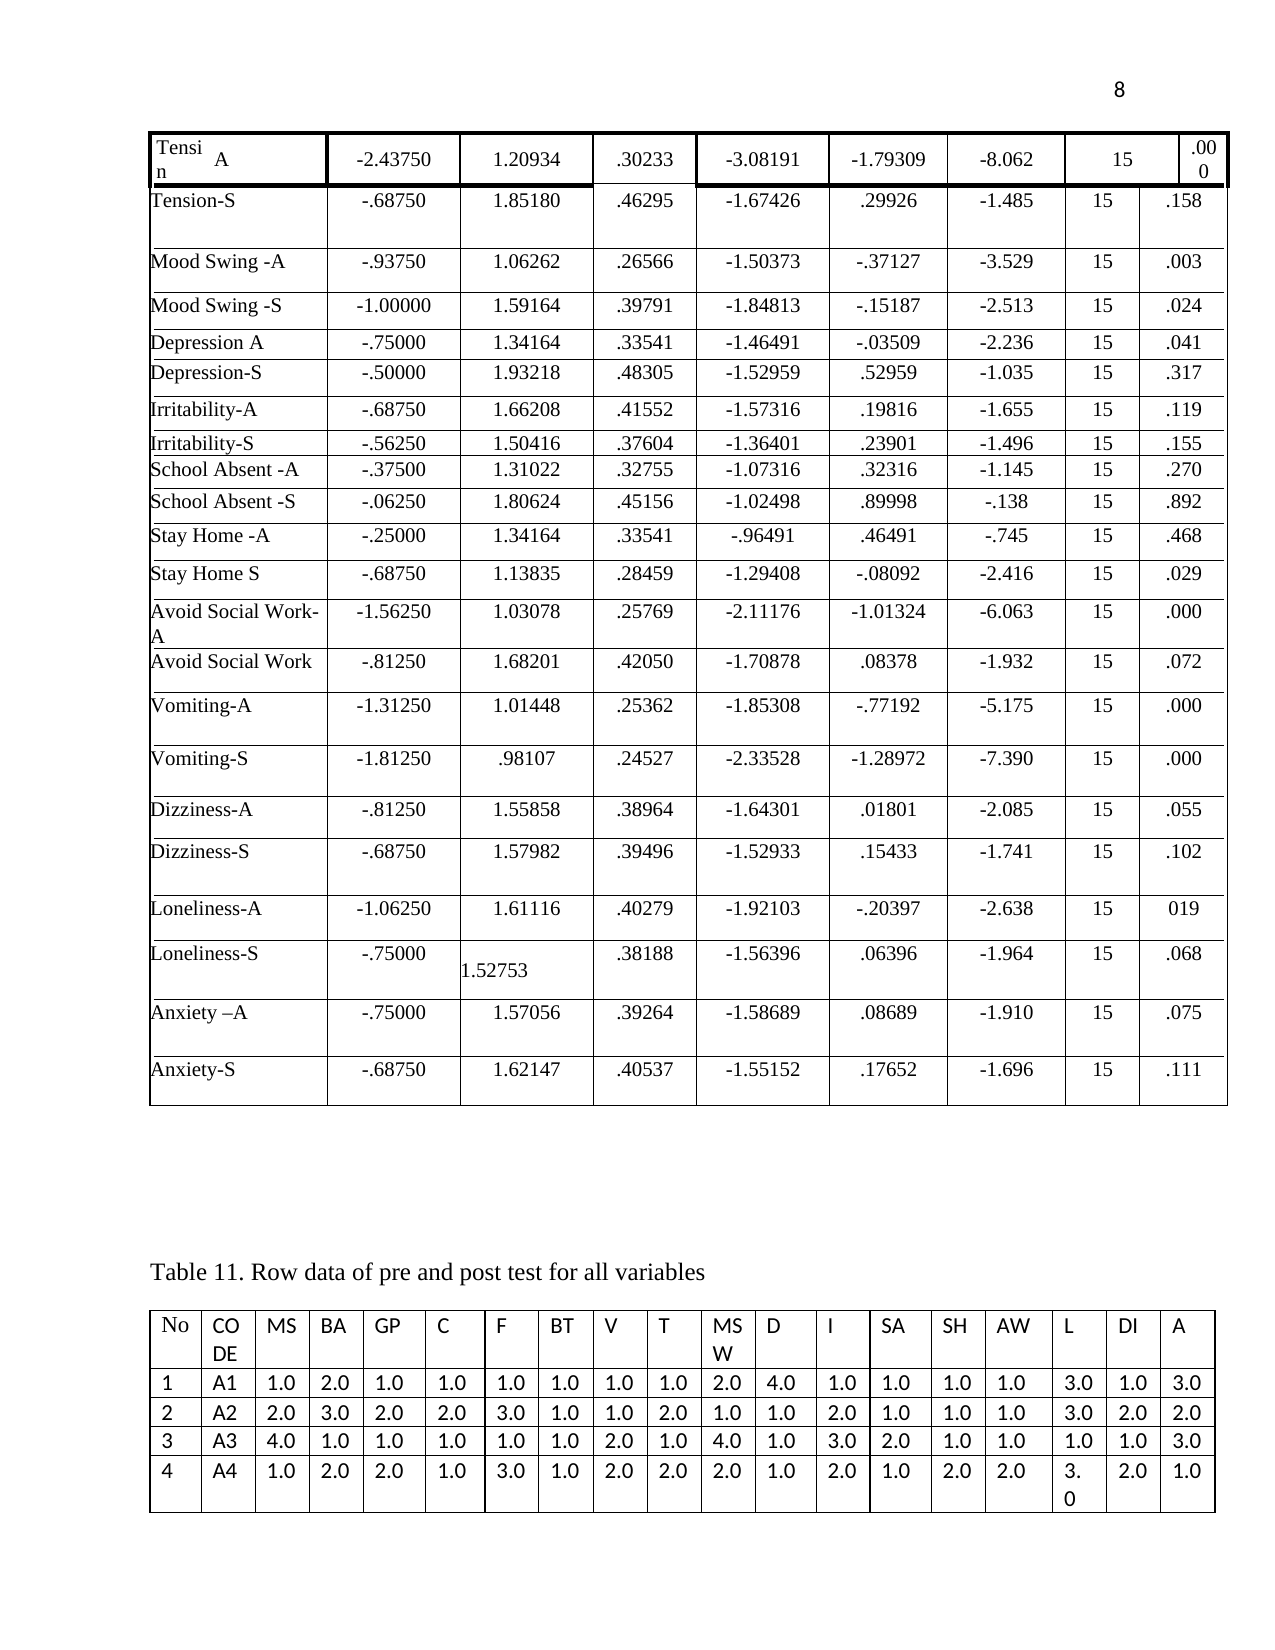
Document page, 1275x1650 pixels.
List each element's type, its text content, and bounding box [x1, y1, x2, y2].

table_cell .068 [1140, 940, 1227, 999]
table_cell 15 [1066, 839, 1139, 895]
table_cell 1 [151, 1369, 201, 1397]
table_cell .270 [1140, 455, 1227, 488]
table_header D [756, 1311, 816, 1367]
table_cell 1.20934 [461, 135, 592, 183]
table_cell .000 [1140, 599, 1227, 648]
table_cell 1.03078 [461, 600, 593, 648]
table_cell School Absent -S [151, 488, 327, 522]
table_cell Anxiety-S [151, 1056, 327, 1105]
table_cell -1.92103 [697, 896, 829, 940]
table_header AW [986, 1311, 1052, 1367]
table_cell Loneliness-S [151, 940, 327, 999]
table_cell -1.70878 [697, 649, 829, 692]
table_cell .38188 [594, 941, 696, 999]
table_cell .25769 [594, 600, 696, 648]
table_cell 1.0 [539, 1427, 593, 1455]
table_cell 1.01448 [461, 693, 593, 745]
table_cell .08689 [830, 1000, 947, 1056]
table_cell -3.08191 [698, 135, 828, 183]
table_cell .23901 [830, 431, 947, 455]
table_cell .32316 [830, 456, 947, 488]
table_cell 1.50416 [461, 431, 593, 455]
table_cell .29926 [830, 188, 947, 247]
table_cell 2.0 [986, 1456, 1052, 1512]
table_cell 15 [1066, 1000, 1139, 1056]
table_cell 15 [1066, 941, 1139, 999]
table_cell -1.56396 [697, 941, 829, 999]
table_cell -1.02498 [697, 489, 829, 522]
table_cell -2.416 [948, 561, 1065, 598]
table_cell .468 [1140, 523, 1227, 560]
table_cell 4.0 [702, 1427, 755, 1455]
table_cell Mood Swing -A [151, 248, 327, 292]
table_header BT [539, 1311, 593, 1367]
table_cell 1.0 [871, 1456, 931, 1512]
table_cell 15 [1066, 249, 1139, 292]
table_header C [426, 1311, 484, 1367]
table_cell Anxiety –A [151, 999, 327, 1056]
table_cell -1.56250 [328, 600, 460, 648]
table_cell 1.55858 [461, 797, 593, 838]
table_cell .33541 [594, 330, 696, 358]
table_cell -1.00000 [328, 293, 460, 329]
table_cell -1.485 [948, 188, 1065, 247]
table_cell 1.0 [539, 1369, 593, 1397]
table_cell -.68750 [328, 839, 460, 895]
table_cell .40279 [594, 896, 696, 940]
table_header T [648, 1311, 701, 1367]
table_cell 1.93218 [461, 360, 593, 396]
table_cell -2.085 [948, 797, 1065, 838]
table_cell .30233 [594, 135, 695, 183]
table_cell -1.145 [948, 456, 1065, 488]
table_cell 1.80624 [461, 489, 593, 522]
table_header L [1053, 1311, 1106, 1367]
table_cell .39496 [594, 839, 696, 895]
table_cell 1.0 [702, 1398, 755, 1426]
table_cell 15 [1066, 649, 1139, 692]
table_cell 2.0 [648, 1456, 701, 1512]
table_cell 15 [1066, 746, 1139, 796]
table_cell 2.0 [364, 1456, 425, 1512]
table_cell 2.0 [817, 1398, 869, 1426]
table_cell 1.0 [1107, 1369, 1160, 1397]
table_cell 1.0 [871, 1398, 931, 1426]
table_cell -5.175 [948, 693, 1065, 745]
table_cell 1.0 [1107, 1427, 1160, 1455]
table_cell 15 [1066, 456, 1139, 488]
table_cell 1.0 [310, 1427, 363, 1455]
table_cell 1.0 [648, 1369, 701, 1397]
table_cell .029 [1140, 560, 1227, 598]
table_cell -1.58689 [697, 1000, 829, 1056]
table_cell .46491 [830, 524, 947, 560]
table_cell 3.0 [1161, 1427, 1214, 1455]
table_cell Avoid Social Work [151, 648, 327, 692]
table_cell .15433 [830, 839, 947, 895]
table_cell -.68750 [328, 397, 460, 430]
table_cell Depression-S [151, 359, 327, 396]
table_cell 2.0 [310, 1456, 363, 1512]
table_cell -.25000 [328, 524, 460, 560]
table_cell .072 [1140, 648, 1227, 692]
table_cell 3.0 [486, 1456, 538, 1512]
table_cell 1.0 [932, 1427, 985, 1455]
table_cell -2.236 [948, 330, 1065, 358]
table_cell 15 [1066, 524, 1139, 560]
table_cell .26566 [594, 249, 696, 292]
table_cell -1.932 [948, 649, 1065, 692]
table_cell 15 [1066, 797, 1139, 838]
table_header CODE [202, 1311, 255, 1367]
table_cell 15 [1066, 293, 1139, 329]
table_cell 3.0 [817, 1427, 869, 1455]
table_cell Avoid Social Work-A [151, 599, 327, 648]
table_cell 1.13835 [461, 561, 593, 598]
table_cell A [214, 135, 325, 183]
table_cell .000 [1180, 135, 1226, 183]
table_cell .102 [1140, 838, 1227, 895]
table_cell -.56250 [328, 431, 460, 455]
table_cell -.68750 [328, 1057, 460, 1105]
table_cell -1.52933 [697, 839, 829, 895]
table_cell 1.0 [539, 1456, 593, 1512]
table_cell -1.46491 [697, 330, 829, 358]
table_cell Stay Home S [151, 560, 327, 598]
table_cell 2.0 [594, 1456, 647, 1512]
table_cell .32755 [594, 456, 696, 488]
table_cell 1.0 [1161, 1456, 1214, 1512]
table_header MSW [702, 1311, 755, 1367]
table_cell A4 [202, 1456, 255, 1512]
table_cell 4.0 [756, 1369, 816, 1397]
table_cell School Absent -A [151, 455, 327, 488]
table_cell 1.85180 [461, 188, 593, 247]
table_cell -1.29408 [697, 561, 829, 598]
table_cell .45156 [594, 489, 696, 522]
table_cell 15 [1066, 600, 1139, 648]
table_cell .08378 [830, 649, 947, 692]
table_cell .041 [1140, 329, 1227, 358]
table_cell 3 [151, 1427, 201, 1455]
table_cell 2.0 [256, 1398, 309, 1426]
table_cell -1.035 [948, 360, 1065, 396]
table_cell -.37500 [328, 456, 460, 488]
table_cell -1.55152 [697, 1057, 829, 1105]
table_cell 1.0 [756, 1456, 816, 1512]
table_cell 1.0 [986, 1427, 1052, 1455]
table_cell 1.0 [426, 1427, 484, 1455]
table_cell 1.61116 [461, 896, 593, 940]
table_cell 1.0 [426, 1456, 484, 1512]
table_cell -1.741 [948, 839, 1065, 895]
table_cell Mood Swing -S [151, 292, 327, 329]
table_cell 1.68201 [461, 649, 593, 692]
table_cell -1.01324 [830, 600, 947, 648]
table_cell -1.655 [948, 397, 1065, 430]
table_cell 2.0 [932, 1456, 985, 1512]
table_cell 15 [1066, 431, 1139, 455]
table_cell 1.0 [986, 1369, 1052, 1397]
table_cell .28459 [594, 561, 696, 598]
table_cell 1.66208 [461, 397, 593, 430]
table_cell -1.81250 [328, 746, 460, 796]
table_cell A2 [202, 1398, 255, 1426]
table_cell Stay Home -A [151, 523, 327, 560]
table_cell 1.34164 [461, 330, 593, 358]
table_cell 2.0 [817, 1456, 869, 1512]
table_cell -.77192 [830, 693, 947, 745]
table_cell .892 [1140, 488, 1227, 522]
table_cell -1.06250 [328, 896, 460, 940]
table_cell -.93750 [328, 249, 460, 292]
table_cell Dizziness-S [151, 838, 327, 895]
table_header SA [871, 1311, 931, 1367]
table_cell 15 [1066, 1057, 1139, 1105]
table_cell -1.696 [948, 1057, 1065, 1105]
table_cell -8.062 [948, 135, 1064, 183]
table_cell .33541 [594, 524, 696, 560]
table_cell -1.496 [948, 431, 1065, 455]
table_header F [486, 1311, 538, 1367]
table_cell -3.529 [948, 249, 1065, 292]
table_cell Irritability-S [151, 430, 327, 455]
table_cell -.745 [948, 524, 1065, 560]
table_cell .38964 [594, 797, 696, 838]
table_cell -.75000 [328, 1000, 460, 1056]
table_cell .111 [1140, 1056, 1227, 1105]
table_cell -.138 [948, 489, 1065, 522]
table_cell -1.910 [948, 1000, 1065, 1056]
table_cell 3. 0 [1053, 1456, 1106, 1512]
table_cell 15 [1066, 135, 1178, 183]
table_cell 2.0 [1107, 1456, 1160, 1512]
table_cell -.15187 [830, 293, 947, 329]
table_cell -1.85308 [697, 693, 829, 745]
table_cell 3.0 [486, 1398, 538, 1426]
table_cell -1.67426 [697, 188, 829, 247]
table_cell 1.0 [364, 1427, 425, 1455]
table_cell 1.0 [594, 1369, 647, 1397]
table_cell 15 [1066, 330, 1139, 358]
table_cell .000 [1140, 692, 1227, 745]
table_cell -.75000 [328, 941, 460, 999]
table_header V [594, 1311, 647, 1367]
table_cell .46295 [594, 184, 696, 247]
table_cell 1.0 [756, 1427, 816, 1455]
table_cell 2.0 [1161, 1398, 1214, 1426]
table_cell -1.52959 [697, 360, 829, 396]
table_cell 019 [1140, 895, 1227, 940]
table_cell 2 [151, 1398, 201, 1426]
table_cell 4.0 [256, 1427, 309, 1455]
table_cell Tension-S [151, 183, 327, 247]
table_header MS [256, 1311, 309, 1367]
table_cell -.20397 [830, 896, 947, 940]
table_cell 1.52753 [461, 941, 593, 999]
table_cell 1.0 [594, 1398, 647, 1426]
table_cell -.96491 [697, 524, 829, 560]
table_cell 15 [1066, 561, 1139, 598]
table_cell -1.79309 [830, 135, 947, 183]
table_cell 1.0 [932, 1398, 985, 1426]
table_header DI [1107, 1311, 1160, 1367]
table_cell 1.0 [539, 1398, 593, 1426]
table_cell .119 [1140, 396, 1227, 430]
table_cell -1.31250 [328, 693, 460, 745]
table_cell -.68750 [328, 188, 460, 247]
table_cell 1.0 [364, 1369, 425, 1397]
table_cell 1.0 [871, 1369, 931, 1397]
table_header BA [310, 1311, 363, 1367]
table_cell .98107 [461, 746, 593, 796]
table_header SH [932, 1311, 985, 1367]
table_cell 2.0 [648, 1398, 701, 1426]
table_cell 3.0 [1161, 1369, 1214, 1397]
table_cell -1.28972 [830, 746, 947, 796]
table_cell 15 [1066, 360, 1139, 396]
table_cell 15 [1066, 693, 1139, 745]
table_cell 2.0 [1107, 1398, 1160, 1426]
table_cell -.06250 [328, 489, 460, 522]
table_cell 1.57982 [461, 839, 593, 895]
table_cell .155 [1140, 430, 1227, 455]
table_cell .317 [1140, 359, 1227, 396]
table_cell .17652 [830, 1057, 947, 1105]
table_cell -7.390 [948, 746, 1065, 796]
table_cell .19816 [830, 397, 947, 430]
table_cell 1.0 [817, 1369, 869, 1397]
table_cell 1.0 [256, 1369, 309, 1397]
table_cell .024 [1140, 292, 1227, 329]
table_cell .01801 [830, 797, 947, 838]
table_cell .25362 [594, 693, 696, 745]
table_cell 1.0 [756, 1398, 816, 1426]
table_cell .37604 [594, 431, 696, 455]
table_cell 1.0 [486, 1369, 538, 1397]
table_cell -.81250 [328, 649, 460, 692]
table_cell 3.0 [310, 1398, 363, 1426]
table_cell 1.0 [1053, 1427, 1106, 1455]
table_cell .24527 [594, 746, 696, 796]
table_cell 1.34164 [461, 524, 593, 560]
table_cell A3 [202, 1427, 255, 1455]
table_cell .89998 [830, 489, 947, 522]
table_cell 3.0 [1053, 1369, 1106, 1397]
table_cell .39264 [594, 1000, 696, 1056]
table_cell 2.0 [364, 1398, 425, 1426]
table_cell .06396 [830, 941, 947, 999]
table_cell 2.0 [594, 1427, 647, 1455]
table_cell 15 [1066, 896, 1139, 940]
table_cell 4 [151, 1456, 201, 1512]
table_cell -2.33528 [697, 746, 829, 796]
table_cell 1.0 [932, 1369, 985, 1397]
table_cell Tensin [152, 135, 214, 183]
table_cell -.68750 [328, 561, 460, 598]
table_header No [151, 1311, 201, 1367]
table_cell 2.0 [426, 1398, 484, 1426]
table_cell -1.84813 [697, 293, 829, 329]
table_cell -1.07316 [697, 456, 829, 488]
table_header A [1161, 1311, 1214, 1367]
table_cell Vomiting-A [151, 692, 327, 745]
table_cell .158 [1140, 183, 1227, 247]
table_cell 15 [1066, 188, 1139, 247]
table_cell 1.57056 [461, 1000, 593, 1056]
table_cell -1.36401 [697, 431, 829, 455]
table_cell -.08092 [830, 561, 947, 598]
table_cell 1.0 [486, 1427, 538, 1455]
table_cell A1 [202, 1369, 255, 1397]
table_header GP [364, 1311, 425, 1367]
table_cell .42050 [594, 649, 696, 692]
table_cell 1.59164 [461, 293, 593, 329]
table_cell -2.43750 [329, 135, 459, 183]
table_cell .055 [1140, 796, 1227, 838]
table_cell -6.063 [948, 600, 1065, 648]
table_cell -1.64301 [697, 797, 829, 838]
table_cell -1.964 [948, 941, 1065, 999]
table_cell -1.50373 [697, 249, 829, 292]
table_cell -2.638 [948, 896, 1065, 940]
table_cell Irritability-A [151, 396, 327, 430]
table_cell -.81250 [328, 797, 460, 838]
table_cell 2.0 [310, 1369, 363, 1397]
table_cell Vomiting-S [151, 745, 327, 796]
table_cell 15 [1066, 397, 1139, 430]
table_cell Dizziness-A [151, 796, 327, 838]
table_cell 1.62147 [461, 1057, 593, 1105]
table_cell .40537 [594, 1057, 696, 1105]
table_cell .48305 [594, 360, 696, 396]
table_cell -2.513 [948, 293, 1065, 329]
table_cell 1.0 [426, 1369, 484, 1397]
table_cell -.75000 [328, 330, 460, 358]
table_cell 2.0 [702, 1456, 755, 1512]
table_cell .39791 [594, 293, 696, 329]
table_cell 1.06262 [461, 249, 593, 292]
table_cell 1.0 [986, 1398, 1052, 1426]
table_cell Loneliness-A [151, 895, 327, 940]
table_cell 15 [1066, 489, 1139, 522]
table_cell .075 [1140, 999, 1227, 1056]
table_cell .52959 [830, 360, 947, 396]
table_cell .003 [1140, 248, 1227, 292]
text Table 11. Row data of pre and post test for all variables [150, 1257, 1125, 1285]
table_cell .000 [1140, 745, 1227, 796]
table_cell 1.0 [256, 1456, 309, 1512]
table_cell 1.0 [648, 1427, 701, 1455]
table_cell -1.57316 [697, 397, 829, 430]
table_cell 1.31022 [461, 456, 593, 488]
table_cell 2.0 [871, 1427, 931, 1455]
table_cell -2.11176 [697, 600, 829, 648]
table_cell -.03509 [830, 330, 947, 358]
table_cell 3.0 [1053, 1398, 1106, 1426]
table_cell .41552 [594, 397, 696, 430]
table_cell Depression A [151, 329, 327, 358]
table_header I [817, 1311, 869, 1367]
table_cell -.50000 [328, 360, 460, 396]
table_cell 2.0 [702, 1369, 755, 1397]
table_cell -.37127 [830, 249, 947, 292]
